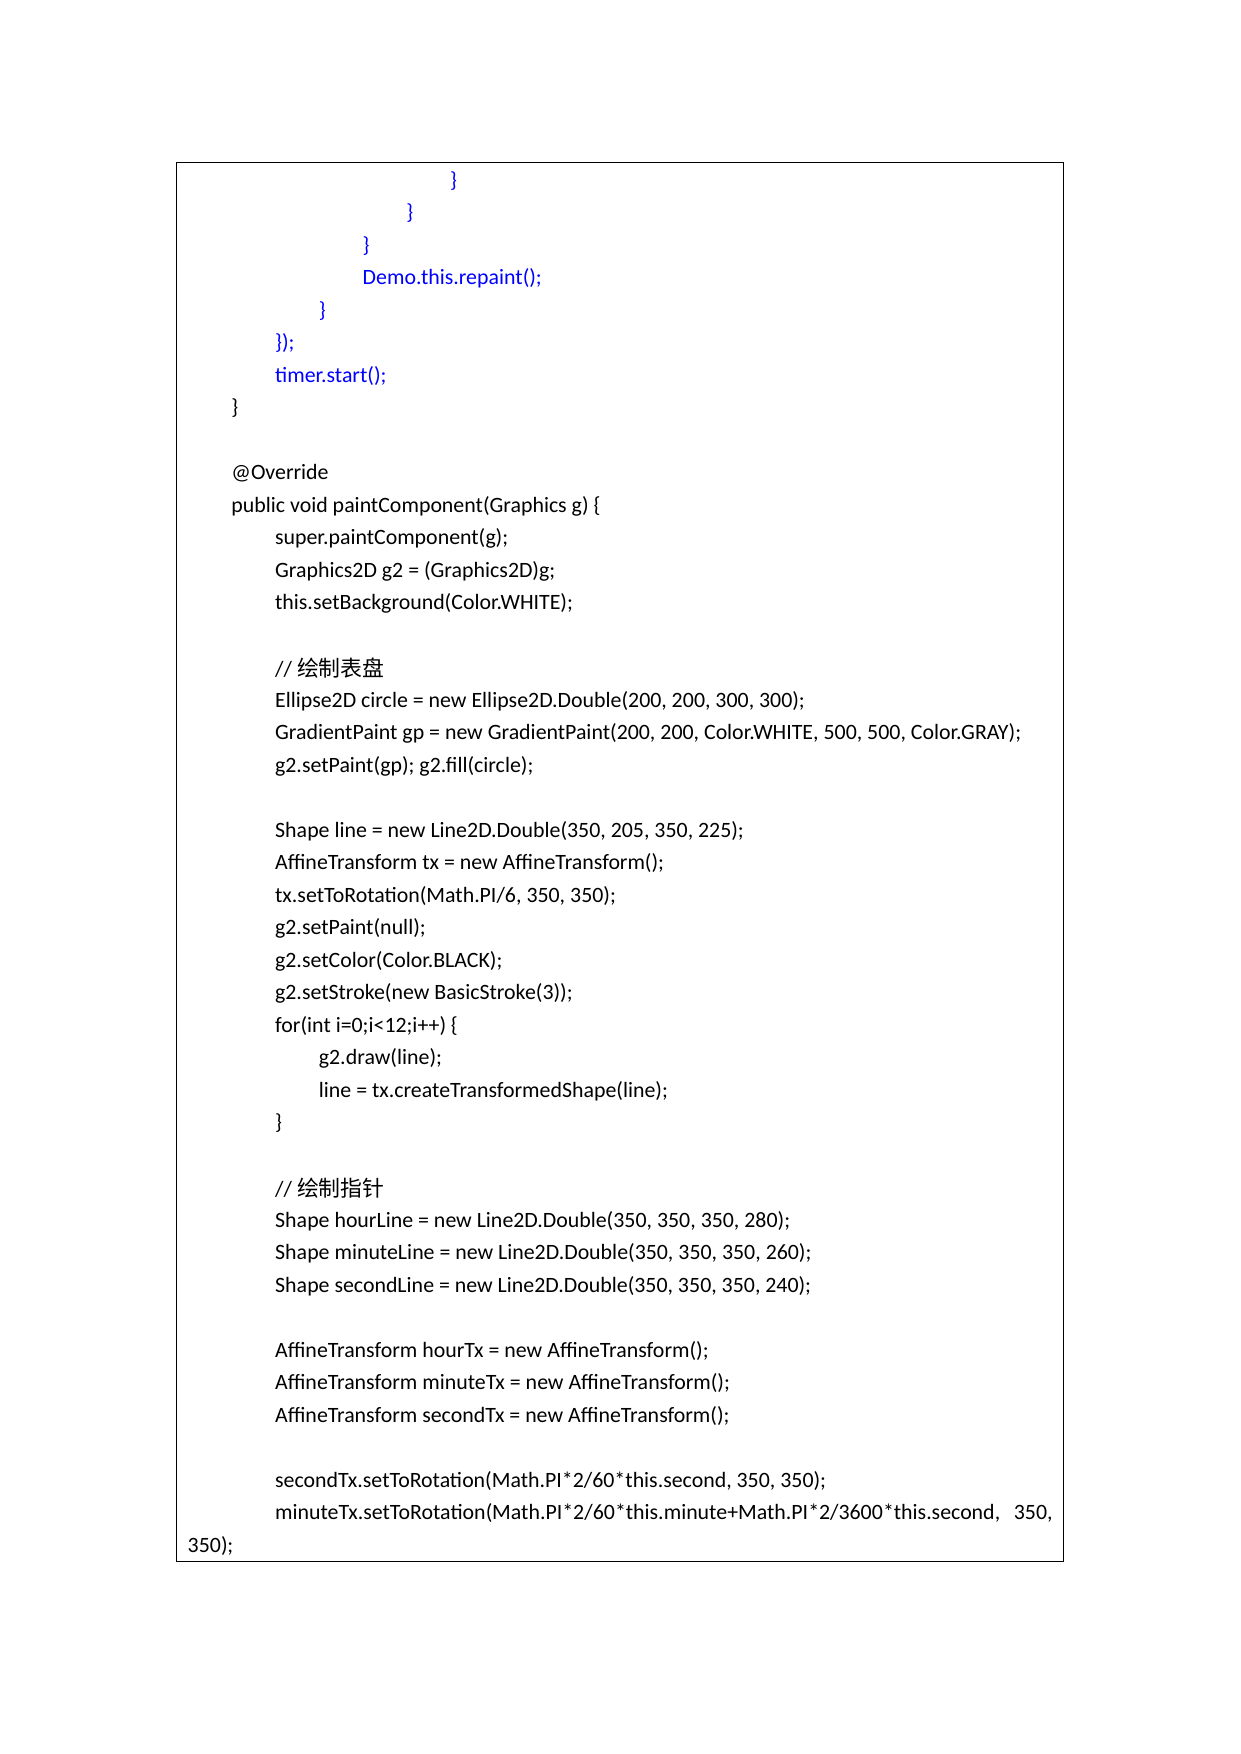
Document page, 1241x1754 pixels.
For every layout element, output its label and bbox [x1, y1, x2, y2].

table_header [177, 163, 1063, 1561]
